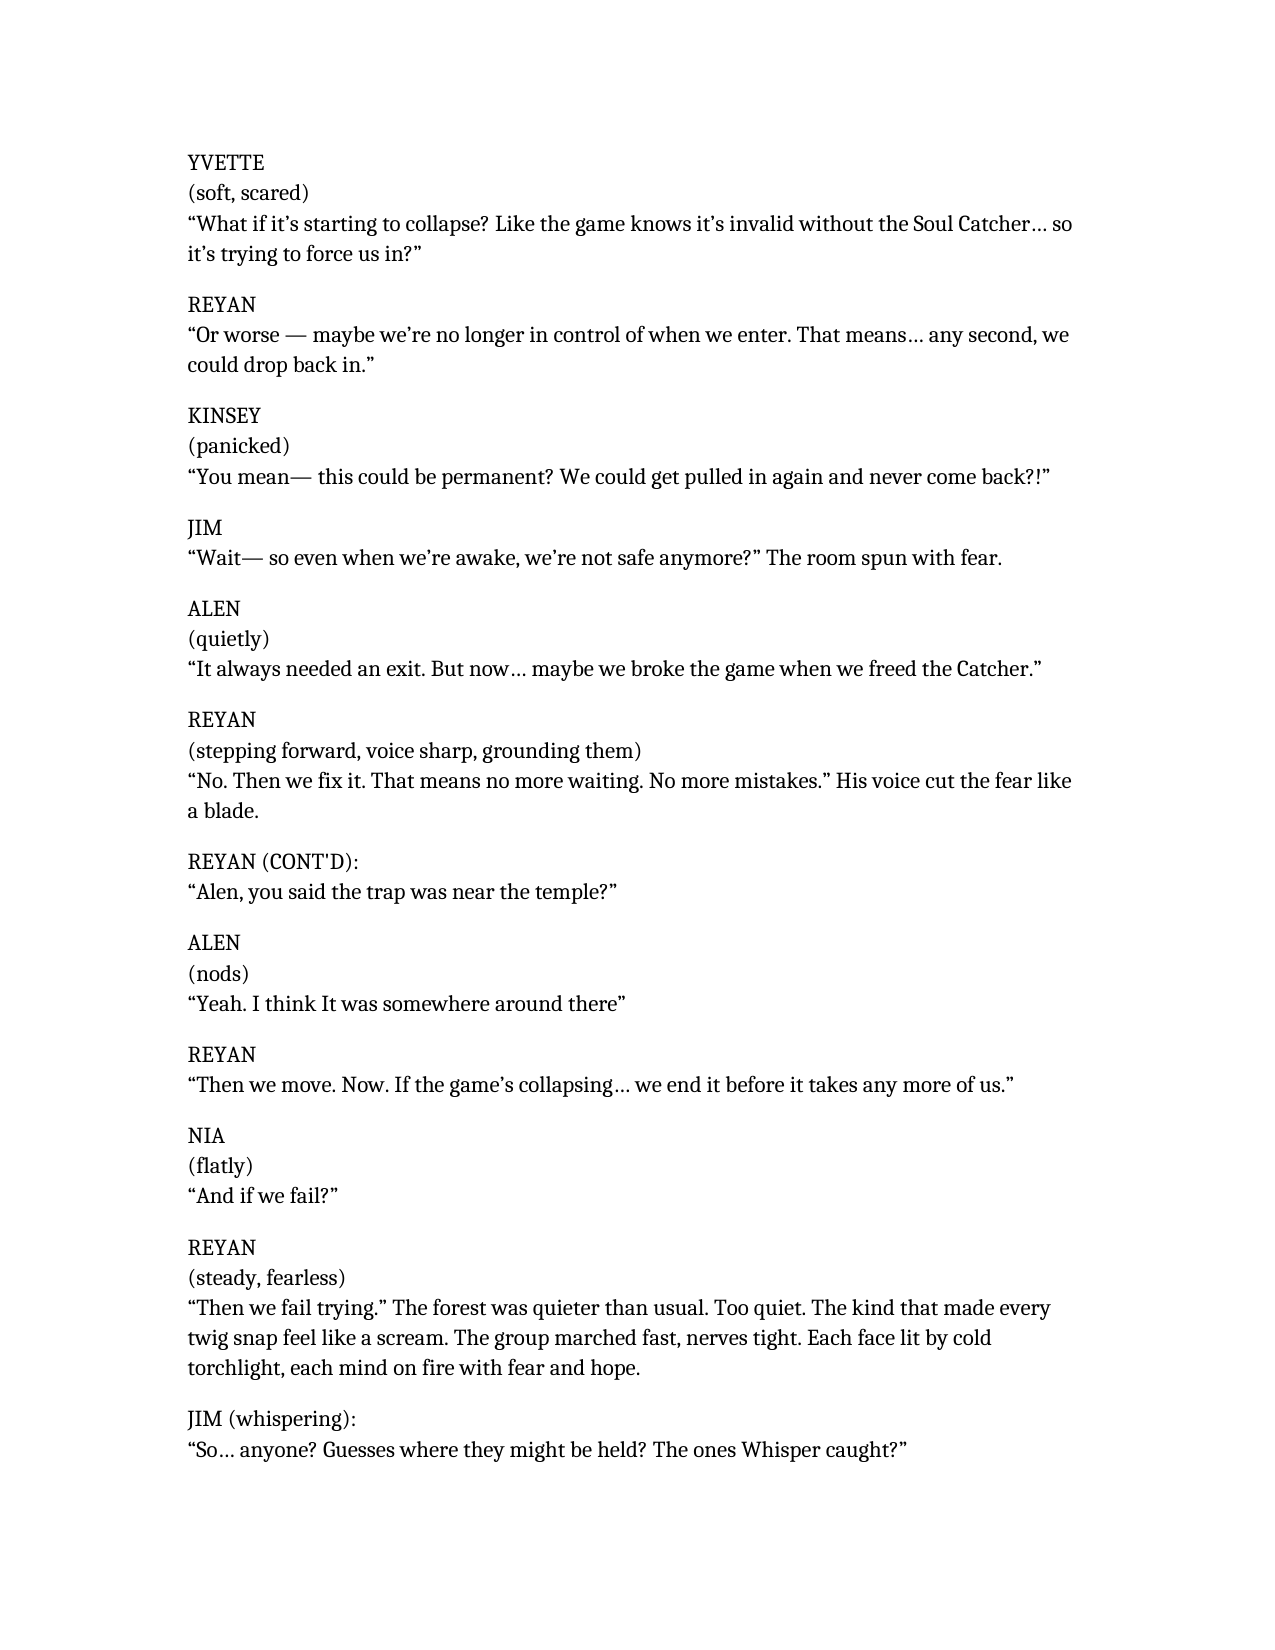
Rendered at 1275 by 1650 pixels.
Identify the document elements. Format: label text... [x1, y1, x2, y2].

text JIM “Wait— so even when we’re awake, we’re not safe anymore?” The room spun with fear. [187, 514, 1087, 571]
text KINSEY (panicked) “You mean— this could be permanent? We could get pulled in again and never come back?!” [187, 403, 1087, 490]
text REYAN (stepping forward, voice sharp, grounding them) “No. Then we fix it. That means no more waiting. No more mistakes.” His voice cut the fear like a blade. [187, 707, 1087, 824]
text YVETTE (soft, scared) “What if it’s starting to collapse? Like the game knows it’s invalid without the Soul Catcher… so it’s trying to force us in?” [187, 150, 1087, 267]
text JIM (whispering): “So… anyone? Guesses where they might be held? The ones Whisper caught?” [187, 1406, 1087, 1463]
text REYAN (steady, fearless) “Then we fail trying.” The forest was quieter than usual. Too quiet. The kind that made every twig snap feel like a scream. The group marched fast, nerves tight. Each face lit by cold torchlight, each mind on fire with fear and hope. [187, 1234, 1087, 1382]
text REYAN “Or worse — maybe we’re no longer in control of when we enter. That means… any second, we could drop back in.” [187, 292, 1087, 378]
text NIA (flatly) “And if we fail?” [187, 1123, 1087, 1210]
text REYAN “Then we move. Now. If the game’s collapsing… we end it before it takes any more of us.” [187, 1042, 1087, 1098]
text REYAN (CONT'D): “Alen, you said the trap was near the temple?” [187, 849, 1087, 906]
text ALEN (quietly) “It always needed an exit. But now… maybe we broke the game when we freed the Catcher.” [187, 596, 1087, 683]
text ALEN (nods) “Yeah. I think It was somewhere around there” [187, 930, 1087, 1017]
